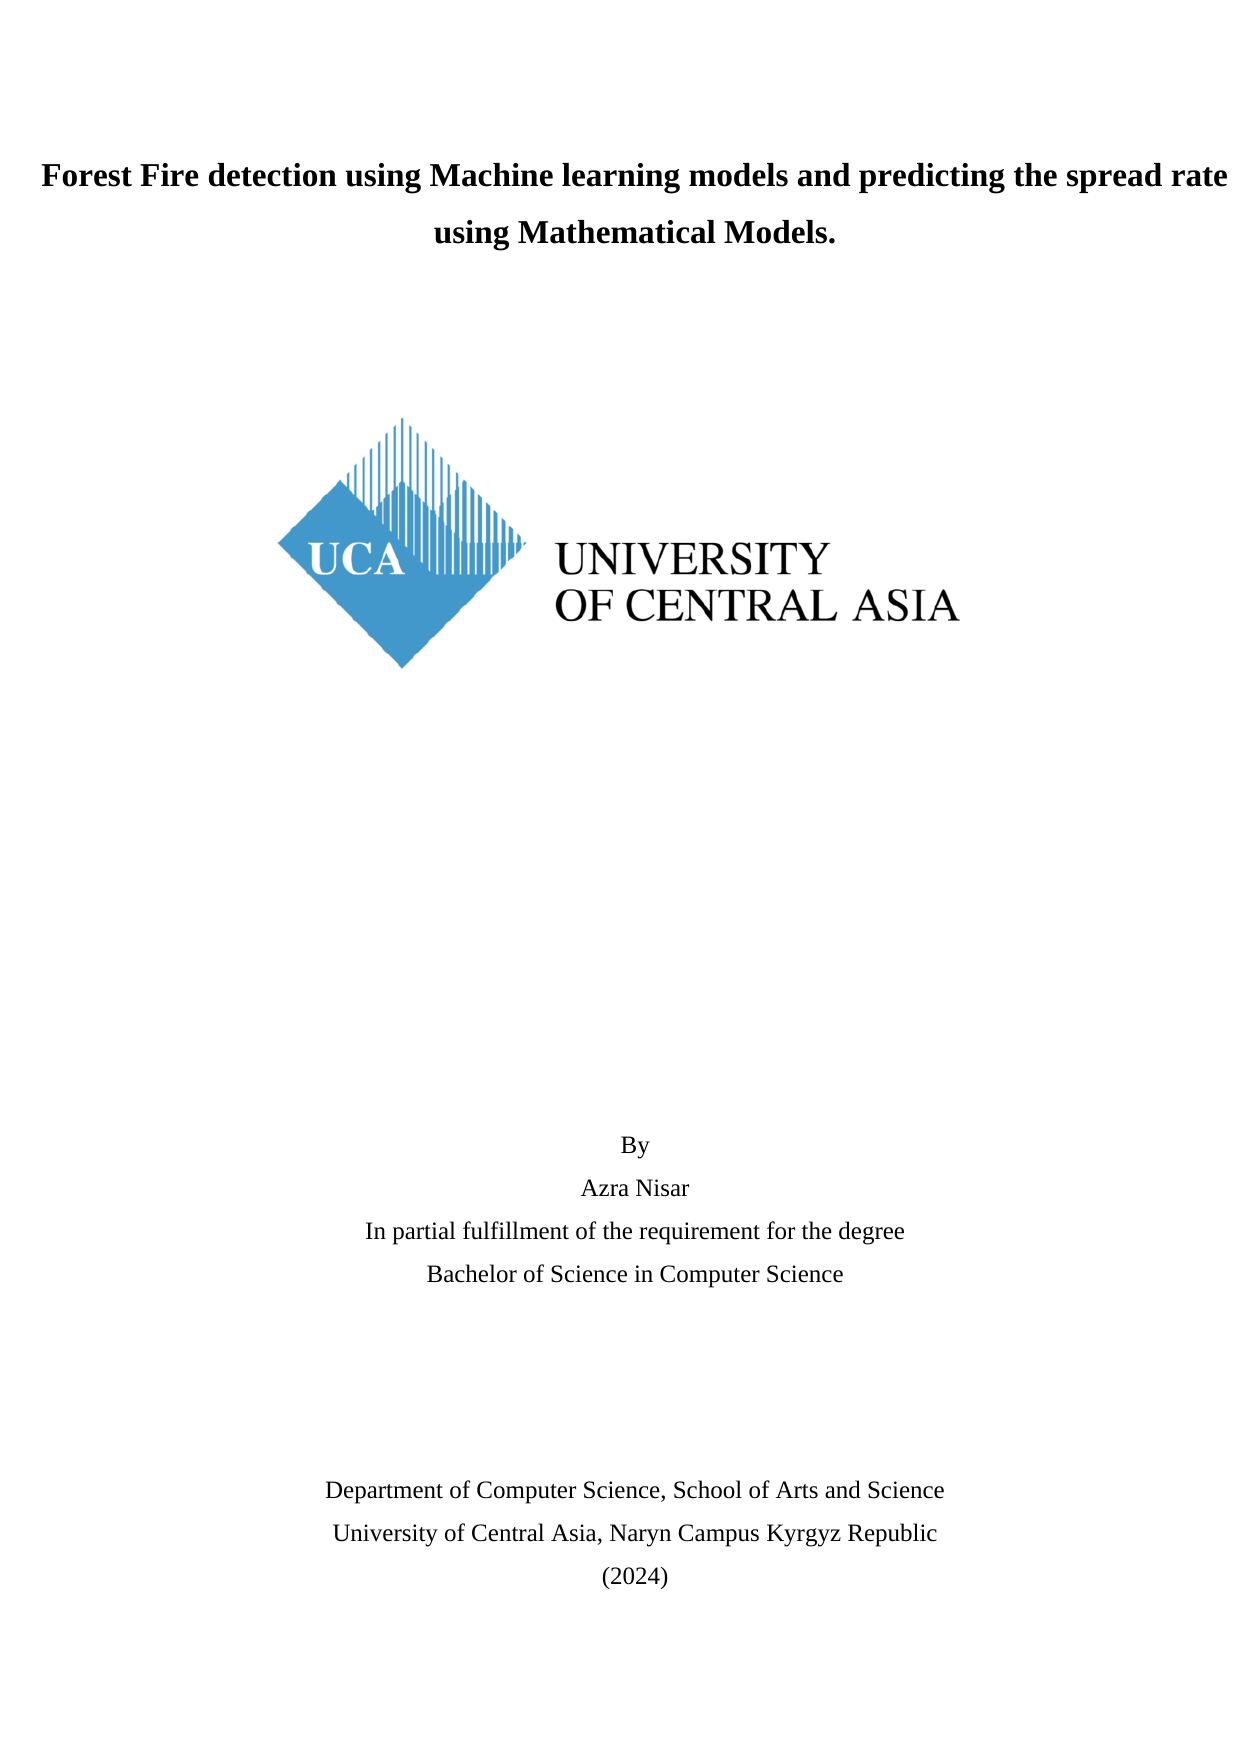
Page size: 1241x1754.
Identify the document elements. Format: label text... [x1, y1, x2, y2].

text Bachelor of Science in Computer Science [29, 1259, 1240, 1288]
text In partial fulfillment of the requirement for the degree [29, 1216, 1240, 1245]
text Department of Computer Science, School of Arts and Science [29, 1475, 1240, 1504]
picture [245, 385, 995, 701]
text By [29, 1130, 1240, 1159]
text Azra Nisar [29, 1173, 1240, 1202]
text (2024) [29, 1561, 1240, 1590]
text University of Central Asia, Naryn Campus Kyrgyz Republic [29, 1518, 1240, 1547]
text Forest Fire detection using Machine learning models and predicting the spread rate using Mathematical Models. [29, 155, 1240, 251]
